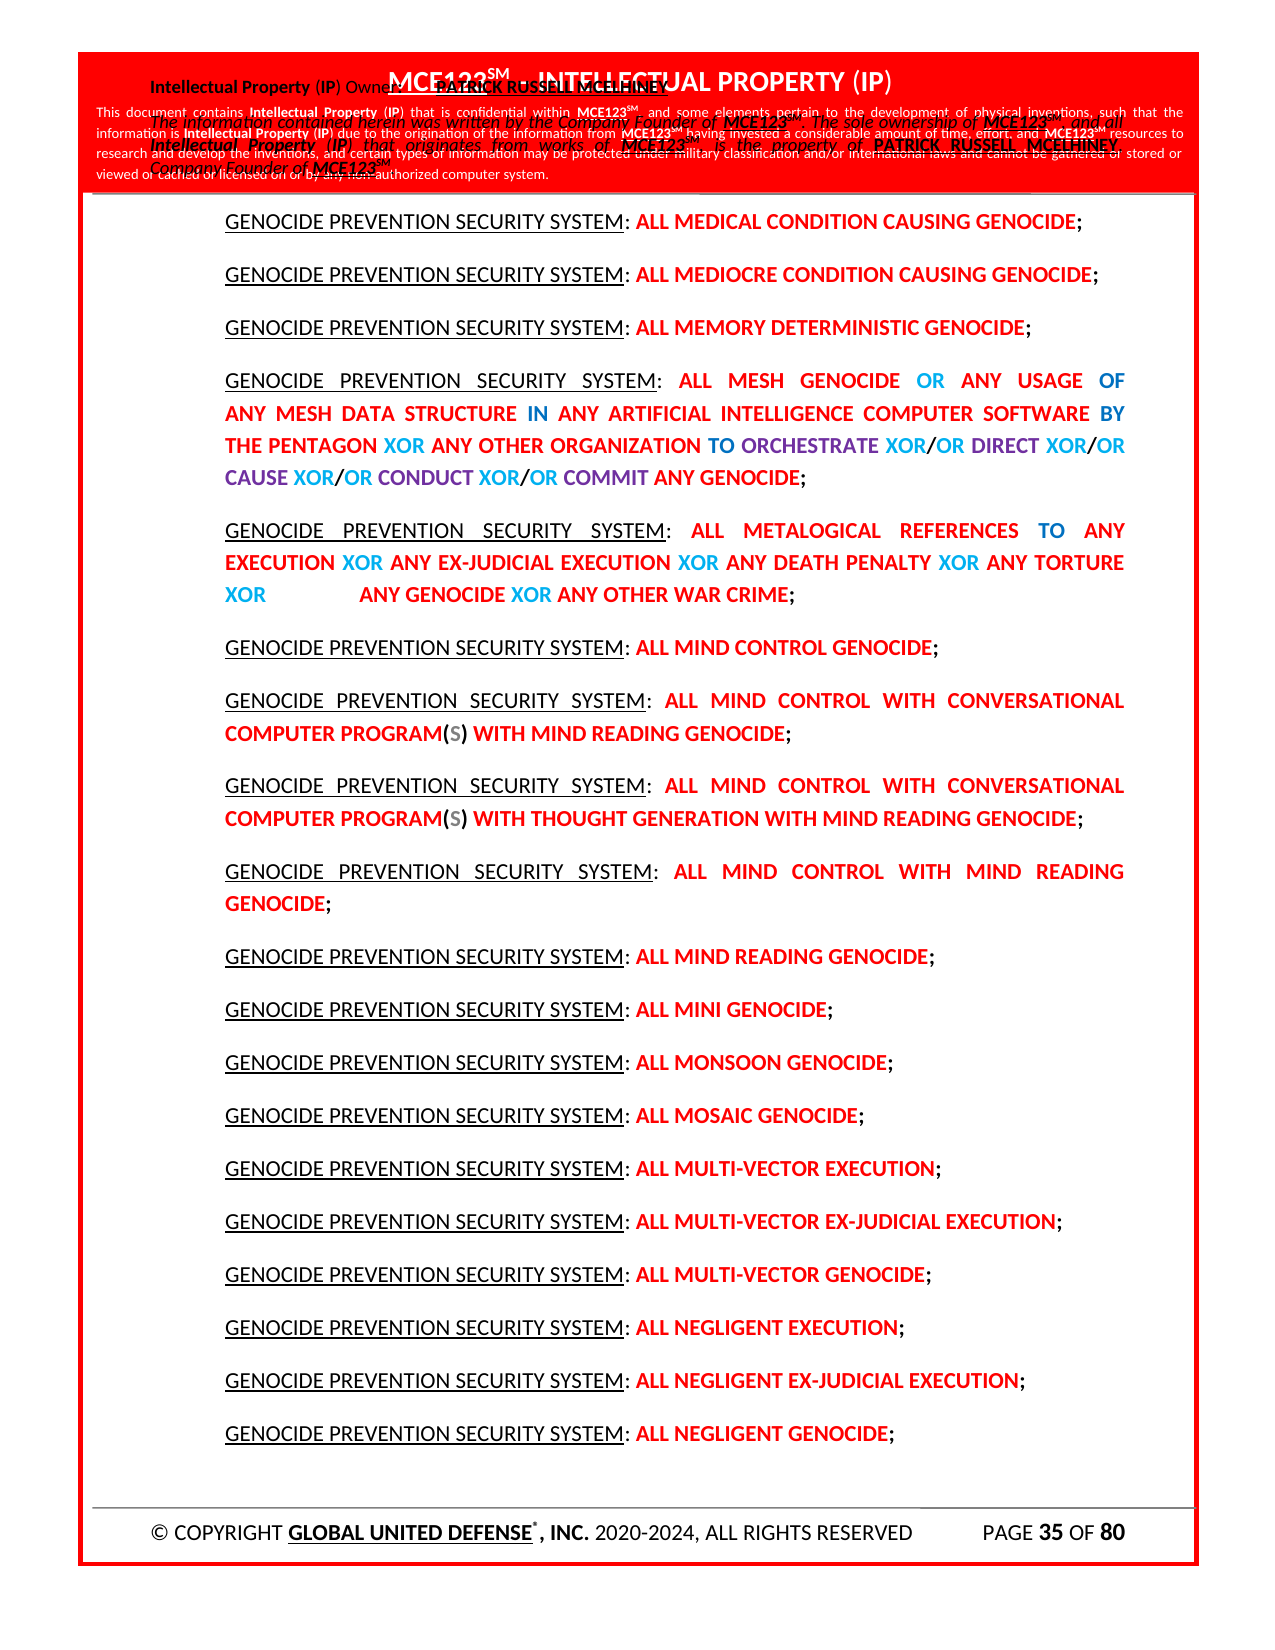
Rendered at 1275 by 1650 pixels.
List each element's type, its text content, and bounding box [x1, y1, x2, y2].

text GENOCIDE PREVENTION SECURITY SYSTEM: ALL MEDIOCRE CONDITION CAUSING GENOCIDE; [225, 260, 1125, 288]
text GENOCIDE PREVENTION SECURITY SYSTEM: ALL MINI GENOCIDE; [225, 995, 1125, 1023]
text GENOCIDE PREVENTION SECURITY SYSTEM: ALL MULTI-VECTOR GENOCIDE; [225, 1260, 1125, 1288]
text GENOCIDE PREVENTION SECURITY SYSTEM: ALL MIND CONTROL GENOCIDE; [225, 633, 1125, 661]
text GENOCIDE PREVENTION SECURITY SYSTEM: ALL MONSOON GENOCIDE; [225, 1048, 1125, 1076]
text GENOCIDE PREVENTION SECURITY SYSTEM: ALL MIND CONTROL WITH MIND READING GENOCIDE; [225, 857, 1125, 917]
text GENOCIDE PREVENTION SECURITY SYSTEM: ALL MIND CONTROL WITH CONVERSATIONAL COMPUTER PROGRAM(S) WITH THOUGHT GENERATION WITH MIND READING GENOCIDE; [225, 772, 1125, 832]
text GENOCIDE PREVENTION SECURITY SYSTEM: ALL MOSAIC GENOCIDE; [225, 1101, 1125, 1129]
text GENOCIDE PREVENTION SECURITY SYSTEM: ALL MULTI-VECTOR EX-JUDICIAL EXECUTION; [225, 1207, 1125, 1235]
text GENOCIDE PREVENTION SECURITY SYSTEM: ALL MEMORY DETERMINISTIC GENOCIDE; [225, 313, 1125, 341]
text GENOCIDE PREVENTION SECURITY SYSTEM: ALL MIND CONTROL WITH CONVERSATIONAL COMPUTER PROGRAM(S) WITH MIND READING GENOCIDE; [225, 686, 1125, 747]
text GENOCIDE PREVENTION SECURITY SYSTEM: ALL NEGLIGENT GENOCIDE; [225, 1419, 1125, 1447]
text GENOCIDE PREVENTION SECURITY SYSTEM: ALL NEGLIGENT EXECUTION; [225, 1313, 1125, 1341]
text GENOCIDE PREVENTION SECURITY SYSTEM: ALL MIND READING GENOCIDE; [225, 942, 1125, 970]
text GENOCIDE PREVENTION SECURITY SYSTEM: ALL MEDICAL CONDITION CAUSING GENOCIDE; [225, 207, 1125, 235]
text GENOCIDE PREVENTION SECURITY SYSTEM: ALL NEGLIGENT EX-JUDICIAL EXECUTION; [225, 1366, 1125, 1394]
text GENOCIDE PREVENTION SECURITY SYSTEM: ALL MESH GENOCIDE OR ANY USAGE OF ANY MESH DATA STRUCTURE IN ANY ARTIFICIAL INTELLIGENCE COMPUTER SOFTWARE BY THE PENTAGON XOR ANY OTHER ORGANIZATION TO ORCHESTRATE XOR/OR DIRECT XOR/OR CAUSE XOR/OR CONDUCT XOR/OR COMMIT ANY GENOCIDE; [225, 366, 1125, 491]
text GENOCIDE PREVENTION SECURITY SYSTEM: ALL MULTI-VECTOR EXECUTION; [225, 1154, 1125, 1182]
text GENOCIDE PREVENTION SECURITY SYSTEM: ALL METALOGICAL REFERENCES TO ANY EXECUTION XOR ANY EX-JUDICIAL EXECUTION XOR ANY DEATH PENALTY XOR ANY TORTURE XOR ANY GENOCIDE XOR ANY OTHER WAR CRIME; [225, 516, 1125, 608]
